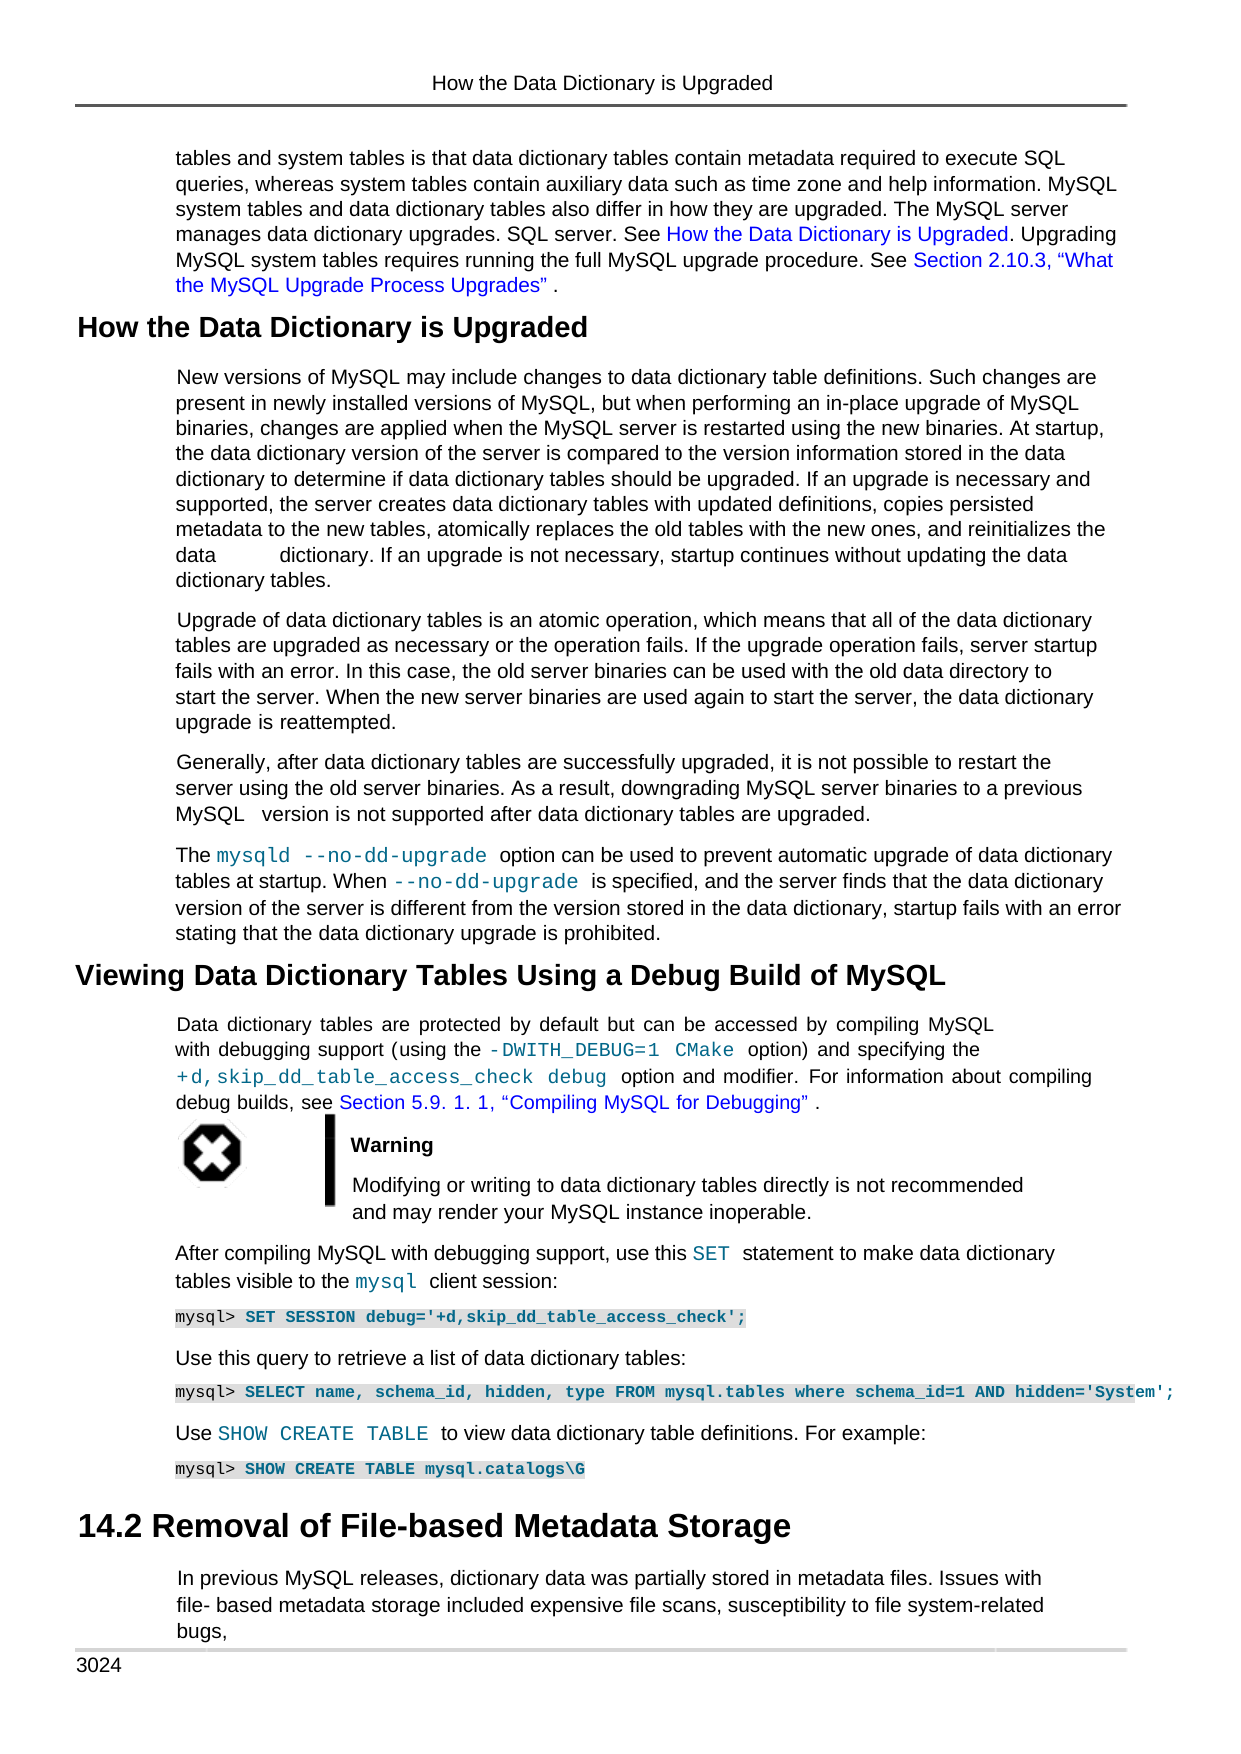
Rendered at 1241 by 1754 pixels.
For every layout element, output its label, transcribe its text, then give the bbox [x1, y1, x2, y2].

text tables and system tables is that data dictionary tables contain metadata required to execute SQL queries, whereas system tables contain auxiliary data such as time zone and help information. MySQL system tables and data dictionary tables also differ in how they are upgraded. The MySQL server manages data dictionary upgrades. SQL server. See How the Data Dictionary is Upgraded. Upgrading MySQL system tables requires running the full MySQL upgrade procedure. See Section 2.10.3, “What the MySQL Upgrade Process Upgrades” . [175, 146, 1118, 297]
text Data dictionary tables are protected by default but can be accessed by compiling MySQL with debugging support (using the -DWITH_DEBUG=1 CMake option) and specifying the [175, 1013, 994, 1062]
picture [325, 1113, 336, 1207]
picture [177, 1118, 248, 1189]
text How the Data Dictionary is Upgraded [77, 311, 1175, 352]
text After compiling MySQL with debugging support, use this SET statement to make data dictionary tables visible to the mysql client session: [175, 1241, 1116, 1294]
text 14.2 Removal of File-based Metadata Storage [78, 1506, 1175, 1553]
text The mysqld --no-dd-upgrade option can be used to prevent automatic upgrade of data dictionary tables at startup. When --no-dd-upgrade is specified, and the server finds that the data dictionary version of the server is different from the version stored in the data dictionary, startup fails with an error stating that the data dictionary upgrade is prohibited. [175, 843, 1123, 945]
text Upgrade of data dictionary tables is an atomic operation, which means that all of the data dictionary tables are upgraded as necessary or the operation fails. If the upgrade operation fails, server startup fails with an error. In this case, the old server binaries can be used with the old data directory to start the server. When the new server binaries are used again to start the server, the data dictionary upgrade is reattempted. [175, 608, 1098, 734]
text Viewing Data Dictionary Tables Using a Debug Build of MySQL [75, 958, 1175, 1000]
text Generally, after data dictionary tables are successfully upgraded, it is not possible to restart the server using the old server binaries. As a result, downgrading MySQL server binaries to a previous MySQL version is not supported after data dictionary tables are upgraded. [175, 750, 1114, 826]
text +d,skip_dd_table_access_check debug option and modifier. For information about compiling debug builds, see Section 5.9. 1. 1, “Compiling MySQL for Debugging” . [176, 1065, 1092, 1114]
text New versions of MySQL may include changes to data dictionary table definitions. Such changes are present in newly installed versions of MySQL, but when performing an in-place upgrade of MySQL binaries, changes are applied when the MySQL server is restarted using the new binaries. At startup, the data dictionary version of the server is compared to the version information stored in the data dictionary to determine if data dictionary tables should be upgraded. If an upgrade is necessary and supported, the server creates data dictionary tables with updated definitions, copies persisted metadata to the new tables, atomically replaces the old tables with the new ones, and reinitializes the data dictionary. If an upgrade is not necessary, startup continues without updating the data dictionary tables. [175, 365, 1127, 592]
picture [75, 1648, 1128, 1652]
text In previous MySQL releases, dictionary data was partially stored in metadata files. Issues with file- based metadata storage included expensive file scans, susceptibility to file system-related bugs, [176, 1566, 1079, 1643]
text Warning [350, 1137, 1175, 1156]
text Modifying or writing to data dictionary tables directly is not recommended and may render your MySQL instance inoperable. [352, 1173, 1063, 1224]
text mysql> SET SESSION debug='+d,skip_dd_table_access_check'; Use this query to retrieve a list of data dictionary tables: mysql> SELECT name, schema_id, hidden, type FROM mysql.tables where schema_id=1 AND hidden='System'; Use SHOW CREATE TABLE to view data dictionary table definitions. For example: mysql> SHOW CREATE TABLE mysql.catalogs\G [175, 1309, 1175, 1479]
